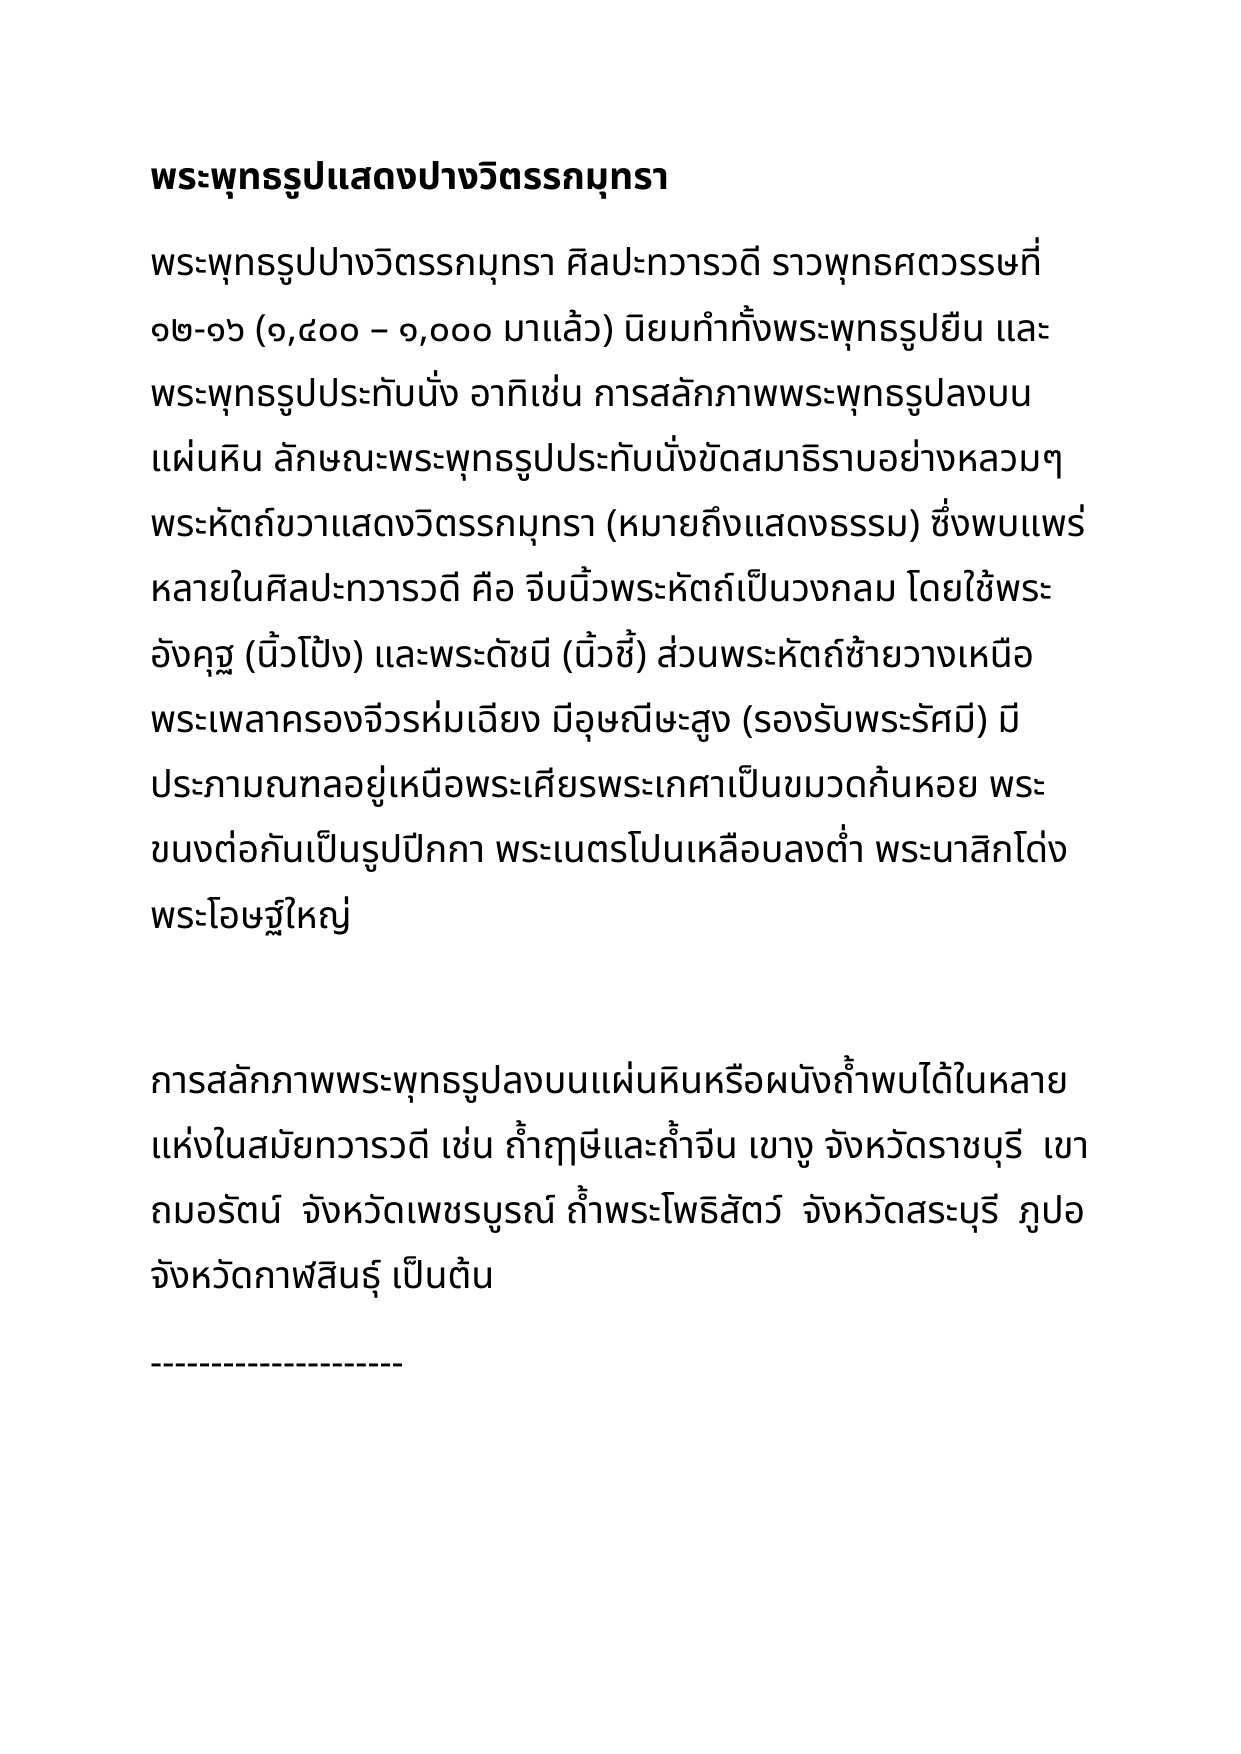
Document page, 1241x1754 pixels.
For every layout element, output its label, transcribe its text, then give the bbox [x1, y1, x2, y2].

text --------------------- [150, 1335, 1090, 1386]
text พระพุทธรูปปางวิตรรกมุทรา ศิลปะทวารวดี ราวพุทธศตวรรษที่ ๑๒-๑๖ (๑,๔๐๐ – ๑,๐๐๐ มาแล้ว) นิยมทำทั้งพระพุทธรูปยืน และพระพุทธรูปประทับนั่ง อาทิเช่น การสลักภาพพระพุทธรูปลงบนแผ่นหิน ลักษณะพระพุทธรูปประทับนั่งขัดสมาธิราบอย่างหลวมๆ พระหัตถ์ขวาแสดงวิตรรกมุทรา (หมายถึงแสดงธรรม) ซึ่งพบแพร่หลายในศิลปะทวารวดี คือ จีบนิ้วพระหัตถ์เป็นวงกลม โดยใช้พระอังคุฐ (นิ้วโป้ง) และพระดัชนี (นิ้วชี้) ส่วนพระหัตถ์ซ้ายวางเหนือพระเพลาครองจีวรห่มเฉียง มีอุษณีษะสูง (รองรับพระรัศมี) มีประภามณฑลอยู่เหนือพระเศียรพระเกศาเป็นขมวดก้นหอย พระขนงต่อกันเป็นรูปปีกกา พระเนตรโปนเหลือบลงต่ำ พระนาสิกโด่ง พระโอษฐ์ใหญ่ [150, 236, 1090, 945]
text การสลักภาพพระพุทธรูปลงบนแผ่นหินหรือผนังถ้ำพบได้ในหลายแห่งในสมัยทวารวดี เช่น ถ้ำฤๅษีและถ้ำจีน เขางู จังหวัดราชบุรี เขาถมอรัตน์ จังหวัดเพชรบูรณ์ ถ้ำพระโพธิสัตว์ จังหวัดสระบุรี ภูปอ จังหวัดกาฬสินธุ์ เป็นต้น [150, 1054, 1090, 1306]
text พระพุทธรูปแสดงปางวิตรรกมุทรา [150, 150, 1090, 207]
